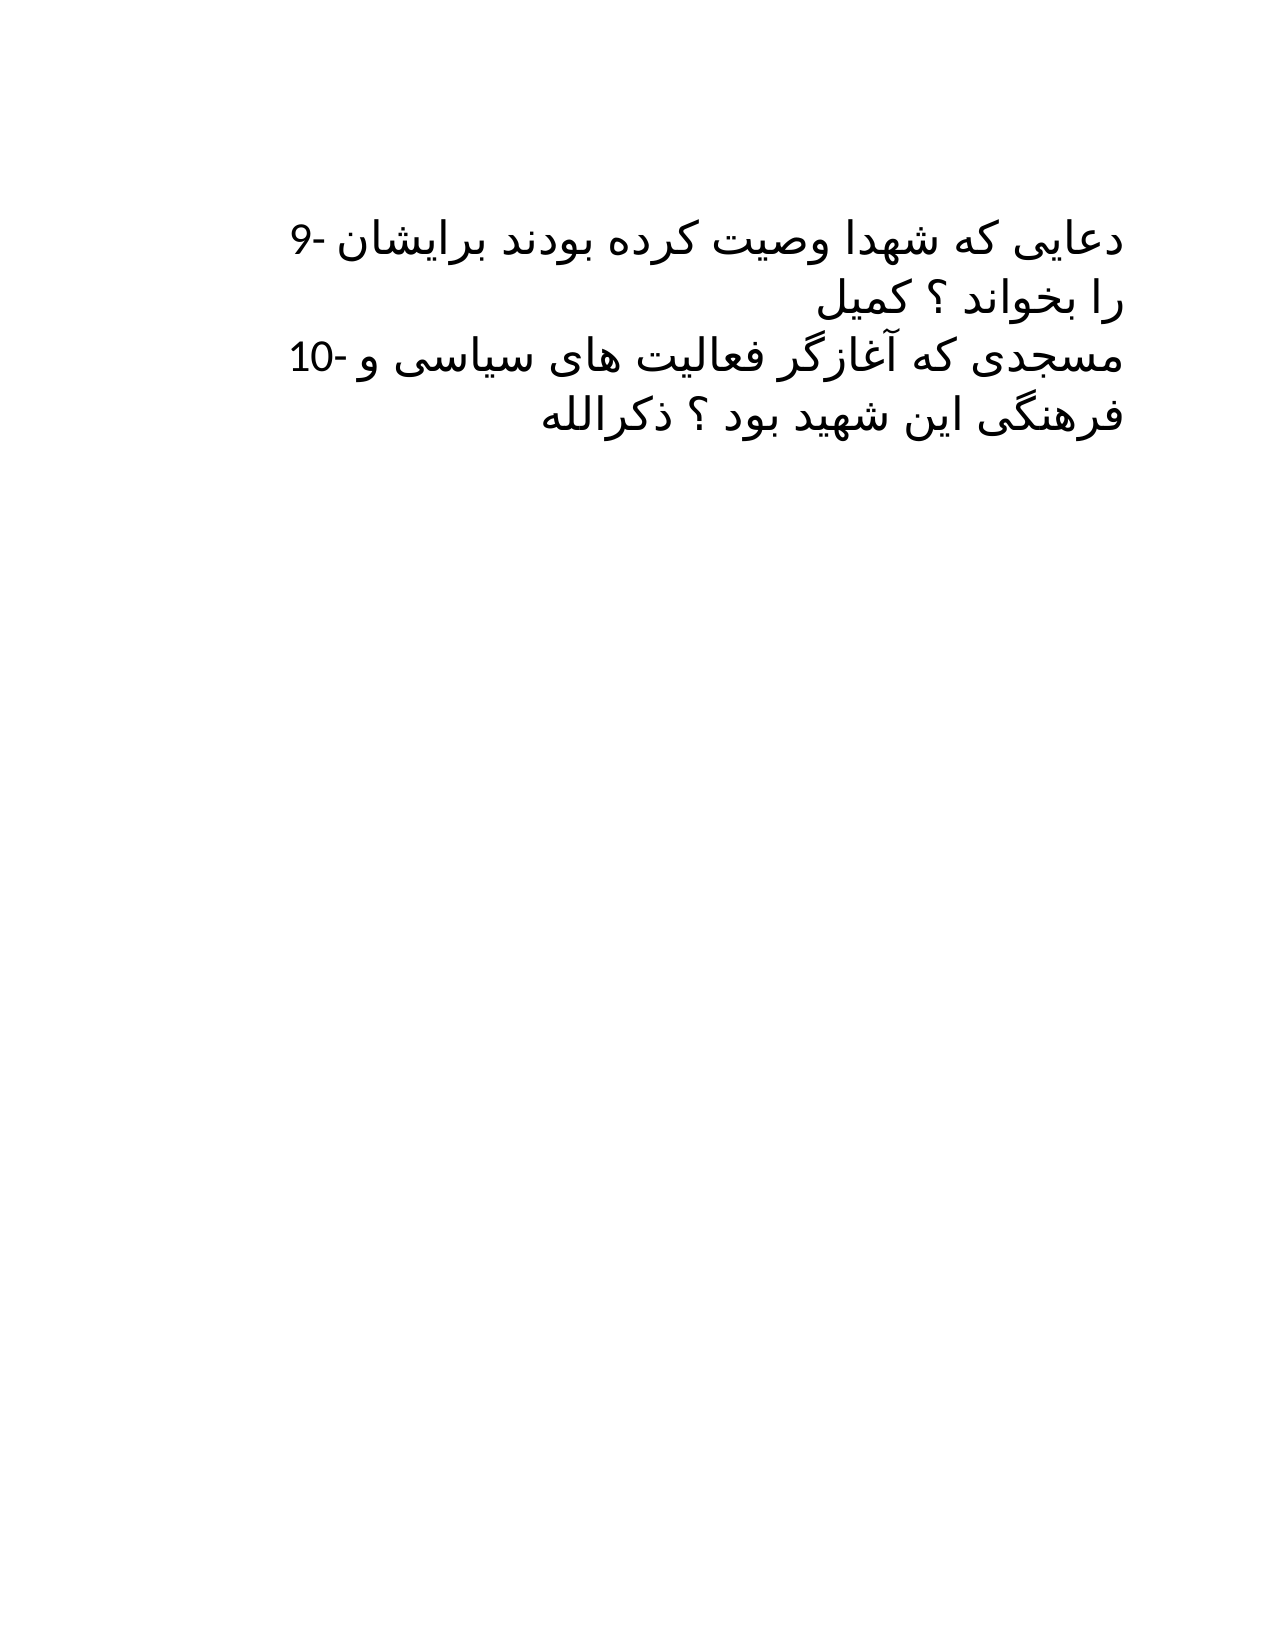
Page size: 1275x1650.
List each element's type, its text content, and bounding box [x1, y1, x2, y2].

list 9- دعایی که شهدا وصیت کرده بودند برایشان را بخواند ؟ کمیل [262, 210, 1125, 323]
list 10- مسجدی که آغازگر فعالیت های سیاسی و فرهنگی این شهید بود ؟ ذکرالله [262, 327, 1125, 440]
